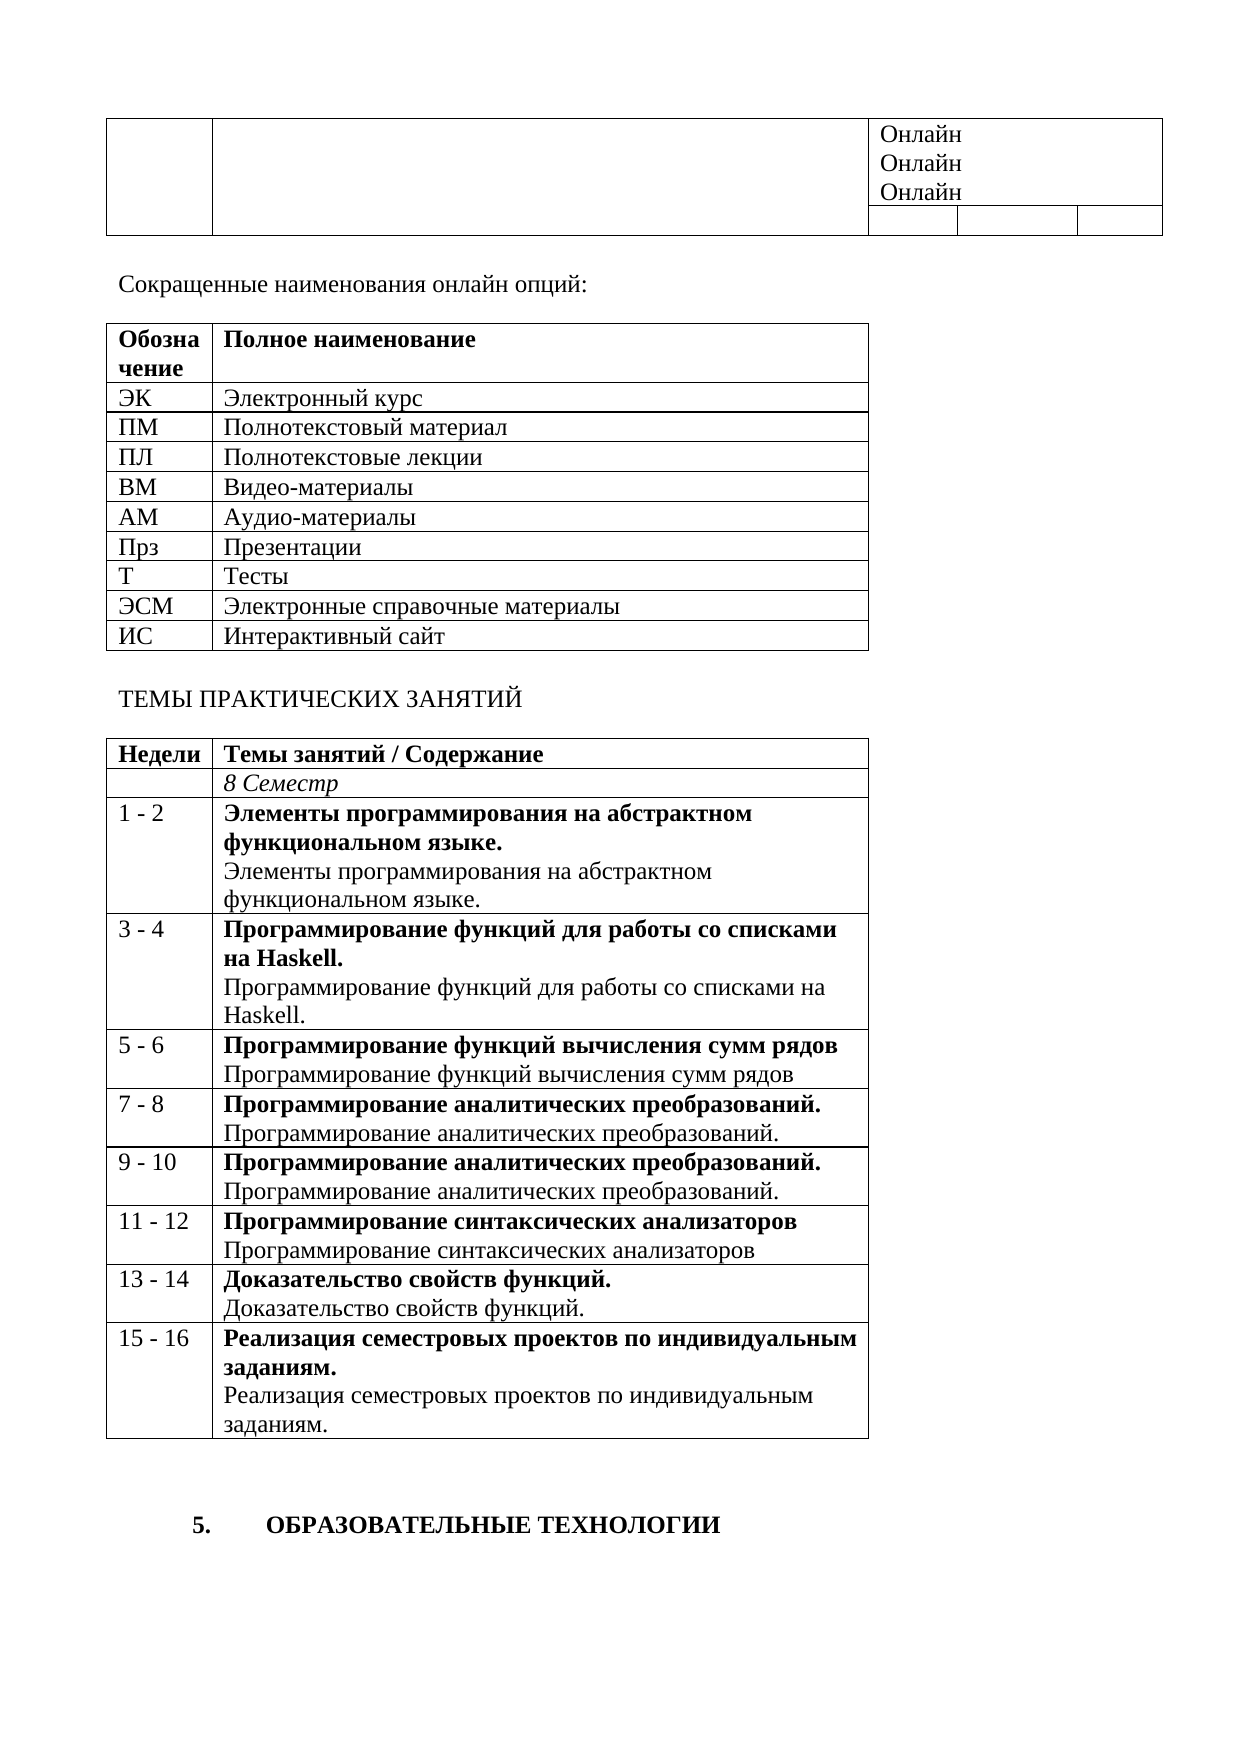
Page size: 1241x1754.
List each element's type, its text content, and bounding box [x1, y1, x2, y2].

table_cell Тесты [213, 561, 868, 590]
table_cell 9 - 10 [107, 1148, 212, 1205]
table_cell Программирование аналитических преобразований. Программирование аналитических преобразований. [213, 1148, 868, 1205]
text 5. ОБРАЗОВАТЕЛЬНЫЕ ТЕХНОЛОГИИ [118, 1510, 1152, 1538]
table_cell Прз [107, 532, 212, 560]
table_cell 7 - 8 [107, 1089, 212, 1146]
table_cell Полнотекстовые лекции [213, 442, 868, 471]
table_cell Аудио-материалы [213, 502, 868, 531]
table_cell ПМ [107, 413, 212, 441]
table_cell Доказательство свойств функций. Доказательство свойств функций. [213, 1265, 868, 1322]
table_cell [1078, 206, 1162, 235]
table_header Недели [107, 739, 212, 767]
table_cell ИС [107, 621, 212, 650]
table_cell 11 - 12 [107, 1206, 212, 1263]
table_cell Программирование функций вычисления сумм рядов Программирование функций вычисления сумм рядов [213, 1030, 868, 1088]
table_cell [107, 769, 212, 797]
table_cell ПЛ [107, 442, 212, 471]
table_cell Презентации [213, 532, 868, 560]
table_cell ВМ [107, 472, 212, 501]
table_cell 1 - 2 [107, 798, 212, 913]
table_header Темы занятий / Содержание [213, 739, 868, 767]
table_cell Программирование синтаксических анализаторов Программирование синтаксических анализаторов [213, 1206, 868, 1263]
table_cell 13 - 14 [107, 1265, 212, 1322]
table_cell 15 - 16 [107, 1323, 212, 1438]
table_cell Интерактивный сайт [213, 621, 868, 650]
table_cell Программирование функций для работы со списками на Haskell. Программирование функций для работы со списками на Haskell. [213, 914, 868, 1029]
table_cell 8 Семестр [213, 769, 868, 797]
table_cell Программирование аналитических преобразований. Программирование аналитических преобразований. [213, 1089, 868, 1146]
table_cell ЭК [107, 383, 212, 411]
table_cell Электронный курс [213, 383, 868, 411]
table_header Полное наименование [213, 324, 868, 382]
table_cell АМ [107, 502, 212, 531]
table_header Обозначение [107, 324, 212, 382]
table_cell Реализация семестровых проектов по индивидуальным заданиям. Реализация семестровых проектов по индивидуальным заданиям. [213, 1323, 868, 1438]
table_cell ЭСМ [107, 591, 212, 620]
table_cell Полнотекстовый материал [213, 413, 868, 441]
table_cell Онлайн [869, 119, 1162, 205]
table_cell [869, 206, 957, 235]
table_cell [958, 206, 1077, 235]
table_cell 3 - 4 [107, 914, 212, 1029]
table_cell Элементы программирования на абстрактном функциональном языке. Элементы программирования на абстрактном функциональном языке. [213, 798, 868, 913]
table_cell Электронные справочные материалы [213, 591, 868, 620]
table_cell 5 - 6 [107, 1030, 212, 1088]
table_cell Т [107, 561, 212, 590]
table_cell Видео-материалы [213, 472, 868, 501]
